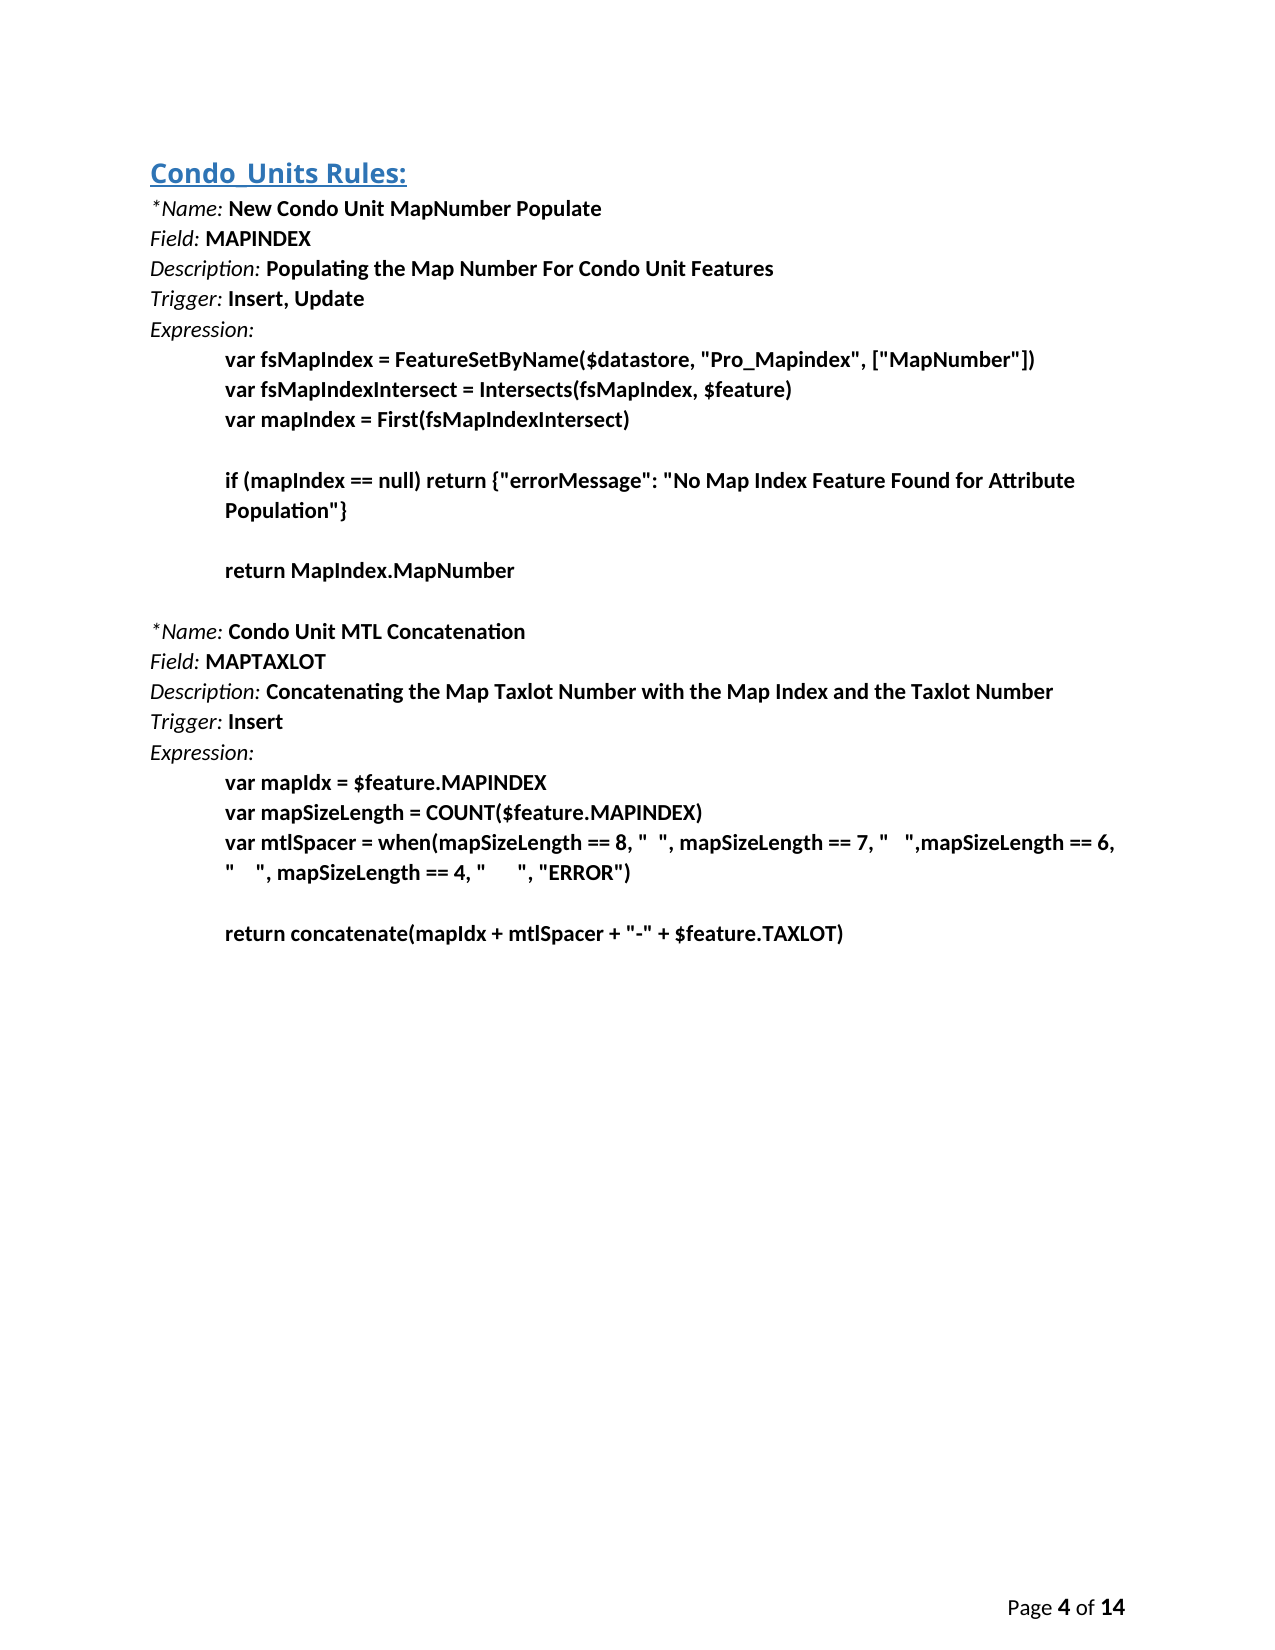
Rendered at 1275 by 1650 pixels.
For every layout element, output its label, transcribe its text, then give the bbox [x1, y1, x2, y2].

text Field: MAPTAXLOT [150, 647, 1125, 675]
text if (mapIndex == null) return {"errorMessage": "No Map Index Feature Found for Attribute Population"} [225, 466, 1125, 524]
text Description: Populating the Map Number For Condo Unit Features [150, 254, 1125, 282]
text Expression: [150, 738, 1125, 766]
text *Name: New Condo Unit MapNumber Populate [150, 194, 1125, 222]
text var mapIndex = First(fsMapIndexIntersect) [225, 405, 1125, 433]
subtitle Condo_Units Rules: [150, 154, 1125, 191]
text var fsMapIndex = FeatureSetByName($datastore, "Pro_Mapindex", ["MapNumber"]) [225, 345, 1125, 373]
text var mapIdx = $feature.MAPINDEX [225, 768, 1125, 796]
text *Name: Condo Unit MTL Concatenation [150, 617, 1125, 645]
text var mtlSpacer = when(mapSizeLength == 8, " ", mapSizeLength == 7, " ",mapSizeLength == 6, " ", mapSizeLength == 4, " ", "ERROR") [225, 828, 1125, 887]
text Field: MAPINDEX [150, 224, 1125, 252]
text Description: Concatenating the Map Taxlot Number with the Map Index and the Taxlot Number [150, 677, 1125, 705]
text Trigger: Insert, Update [150, 284, 1125, 313]
text Trigger: Insert [150, 707, 1125, 736]
text return MapIndex.MapNumber [225, 556, 1125, 584]
text return concatenate(mapIdx + mtlSpacer + "-" + $feature.TAXLOT) [225, 919, 1125, 947]
text var mapSizeLength = COUNT($feature.MAPINDEX) [225, 798, 1125, 826]
text var fsMapIndexIntersect = Intersects(fsMapIndex, $feature) [225, 375, 1125, 403]
text Expression: [150, 315, 1125, 343]
